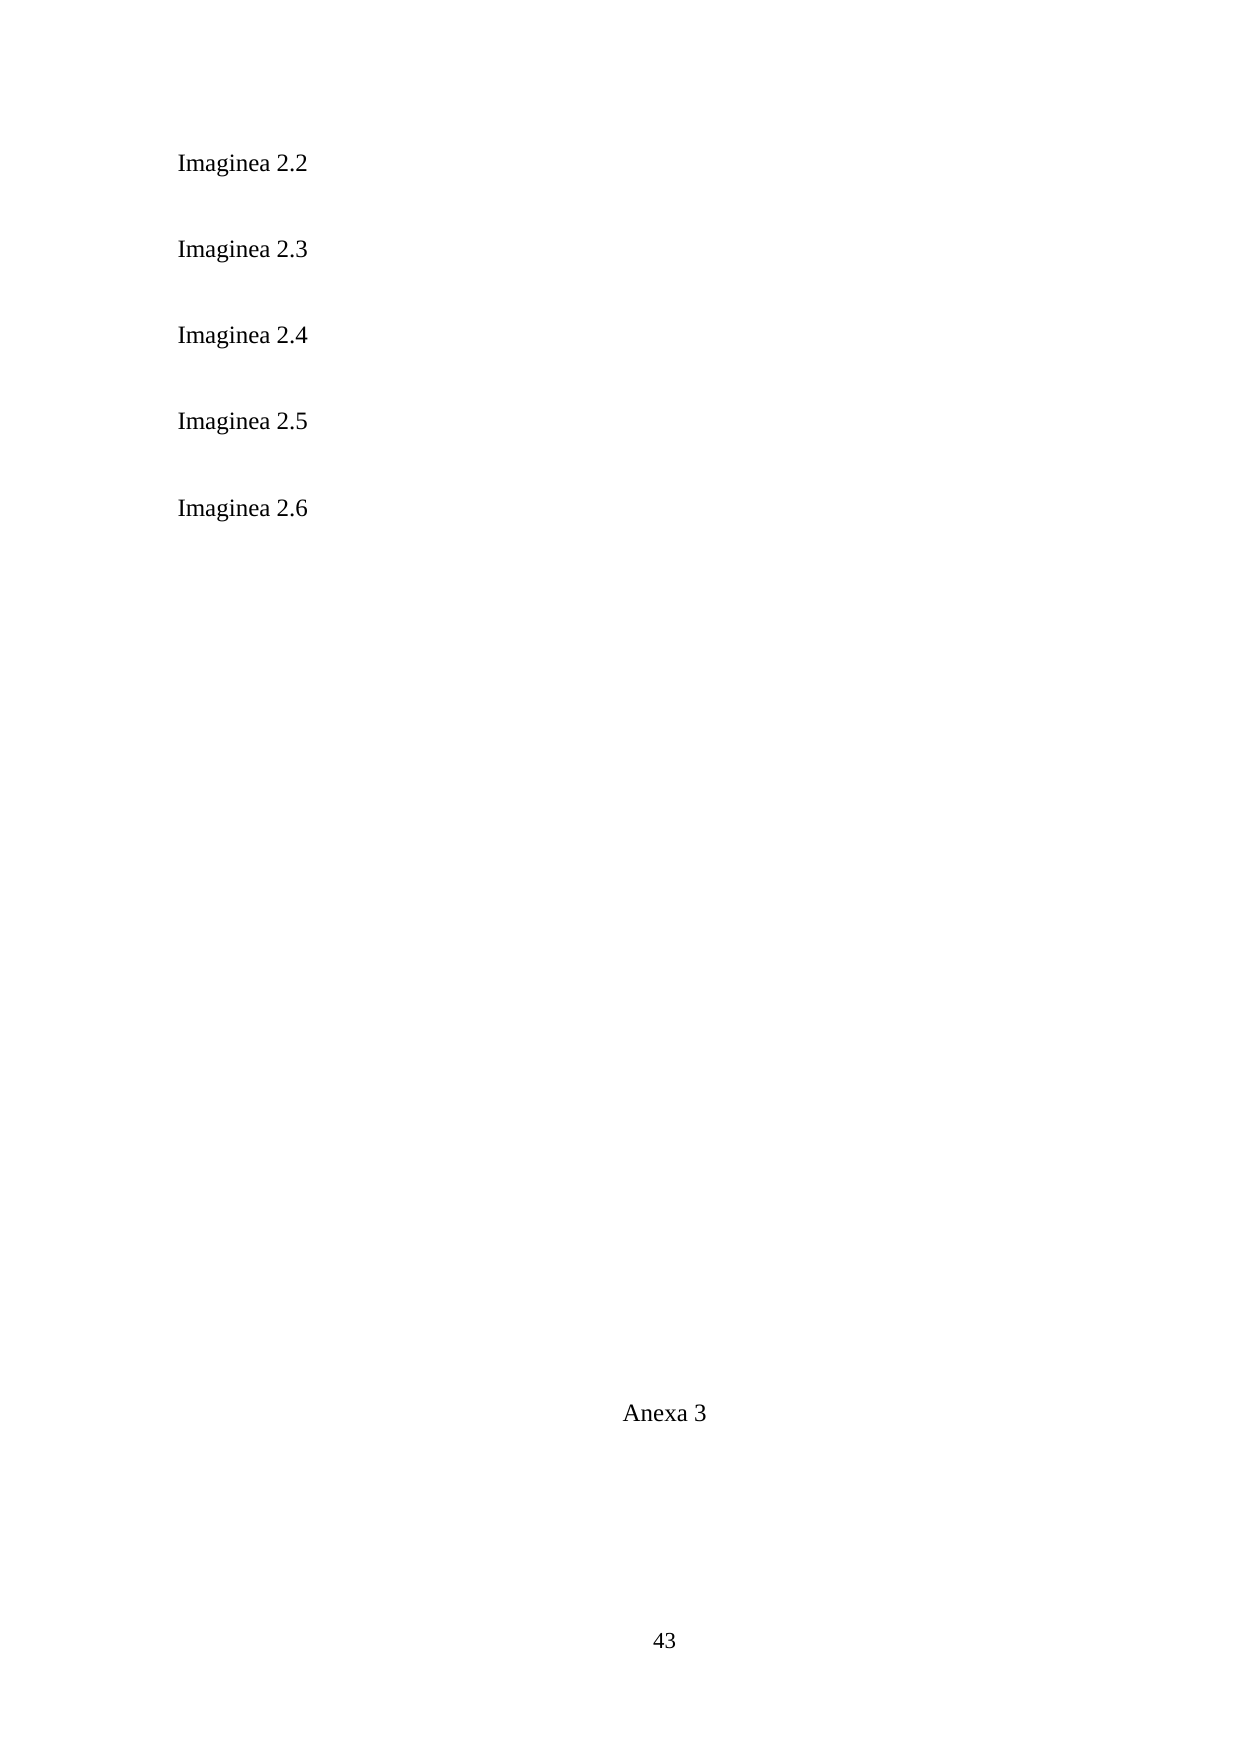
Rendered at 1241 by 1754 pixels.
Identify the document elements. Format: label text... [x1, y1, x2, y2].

text Imaginea 2.4 [177, 320, 1152, 349]
text Imaginea 2.3 [177, 234, 1152, 263]
text Imaginea 2.6 [177, 493, 1152, 521]
text Imaginea 2.2 [177, 148, 1152, 176]
text Anexa 3 [177, 1398, 1152, 1427]
text Imaginea 2.5 [177, 406, 1152, 435]
